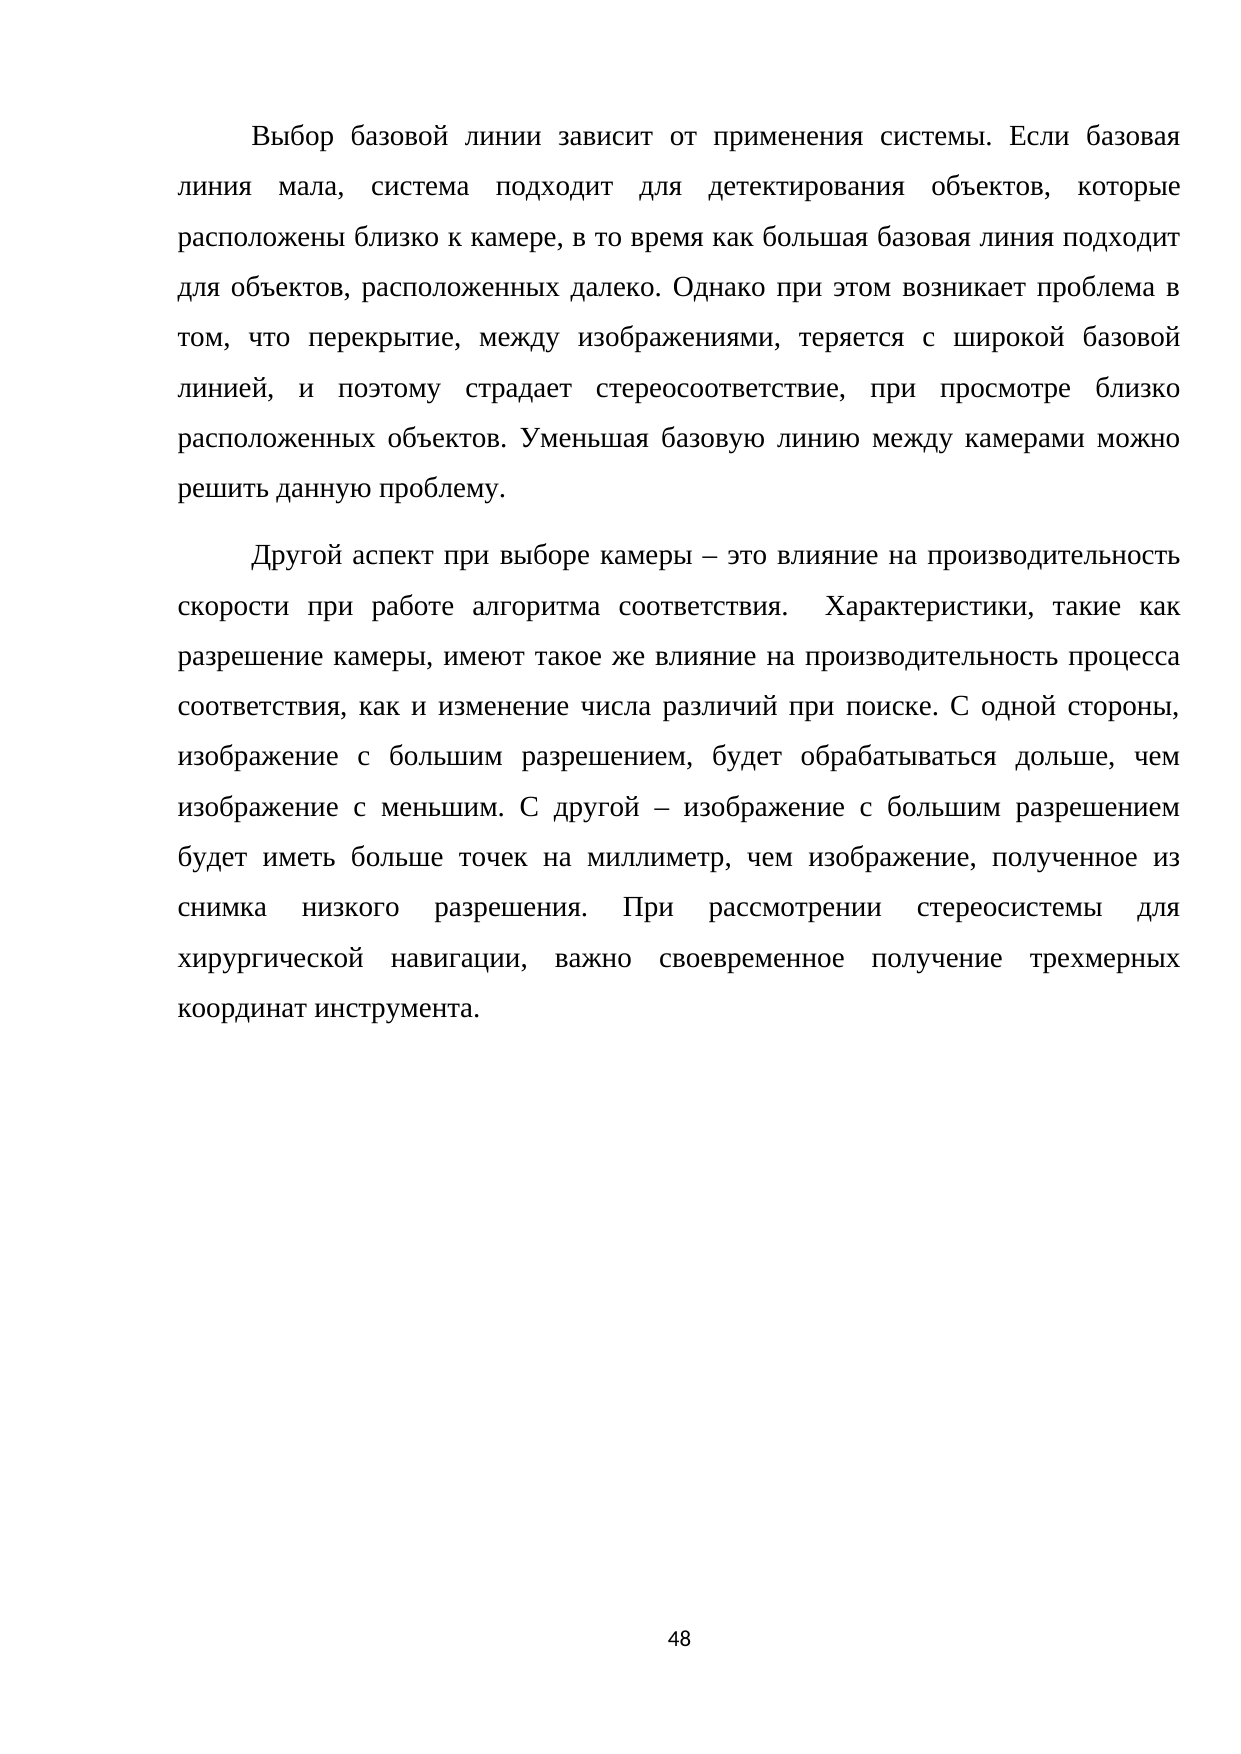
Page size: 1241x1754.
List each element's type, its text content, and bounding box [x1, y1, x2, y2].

text Выбор базовой линии зависит от применения системы. Если базовая линия мала, система подходит для детектирования объектов, которые расположены близко к камере, в то время как большая базовая линия подходит для объектов, расположенных далеко. Однако при этом возникает проблема в том, что перекрытие, между изображениями, теряется с широкой базовой линией, и поэтому страдает стереосоответствие, при просмотре близко расположенных объектов. Уменьшая базовую линию между камерами можно решить данную проблему. [177, 118, 1181, 504]
text Другой аспект при выборе камеры – это влияние на производительность скорости при работе алгоритма соответствия. Характеристики, такие как разрешение камеры, имеют такое же влияние на производительность процесса соответствия, как и изменение числа различий при поиске. С одной стороны, изображение с большим разрешением, будет обрабатываться дольше, чем изображение с меньшим. С другой – изображение с большим разрешением будет иметь больше точек на миллиметр, чем изображение, полученное из снимка низкого разрешения. При рассмотрении стереосистемы для хирургической навигации, важно своевременное получение трехмерных координат инструмента. [177, 537, 1181, 1024]
